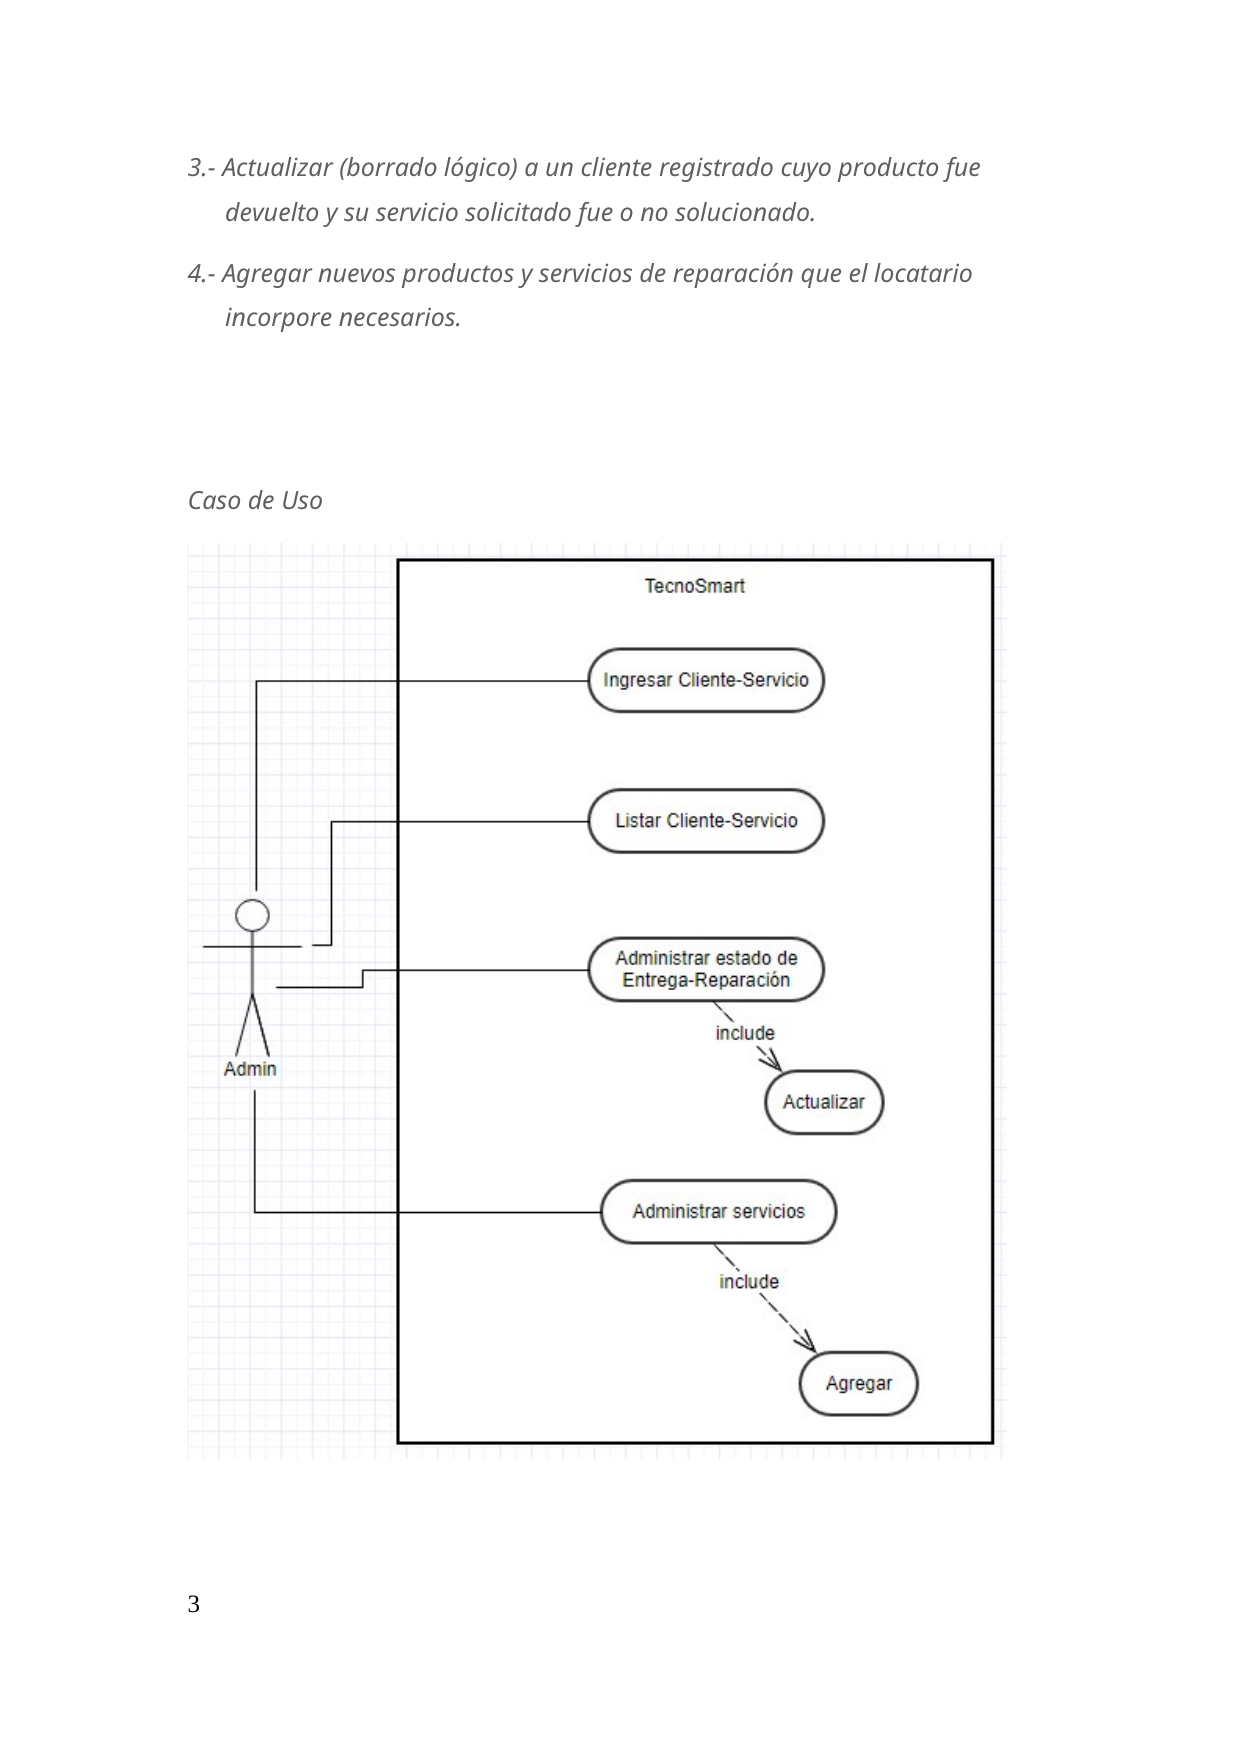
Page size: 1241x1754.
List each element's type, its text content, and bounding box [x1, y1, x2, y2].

text 3.- Actualizar (borrado lógico) a un cliente registrado cuyo producto fue devuelto y su servicio solicitado fue o no solucionado. [187, 150, 1053, 228]
text 4.- Agregar nuevos productos y servicios de reparación que el locatario incorpore necesarios. [187, 255, 1053, 333]
text Caso de Uso [187, 482, 1053, 516]
picture [187, 543, 1007, 1459]
